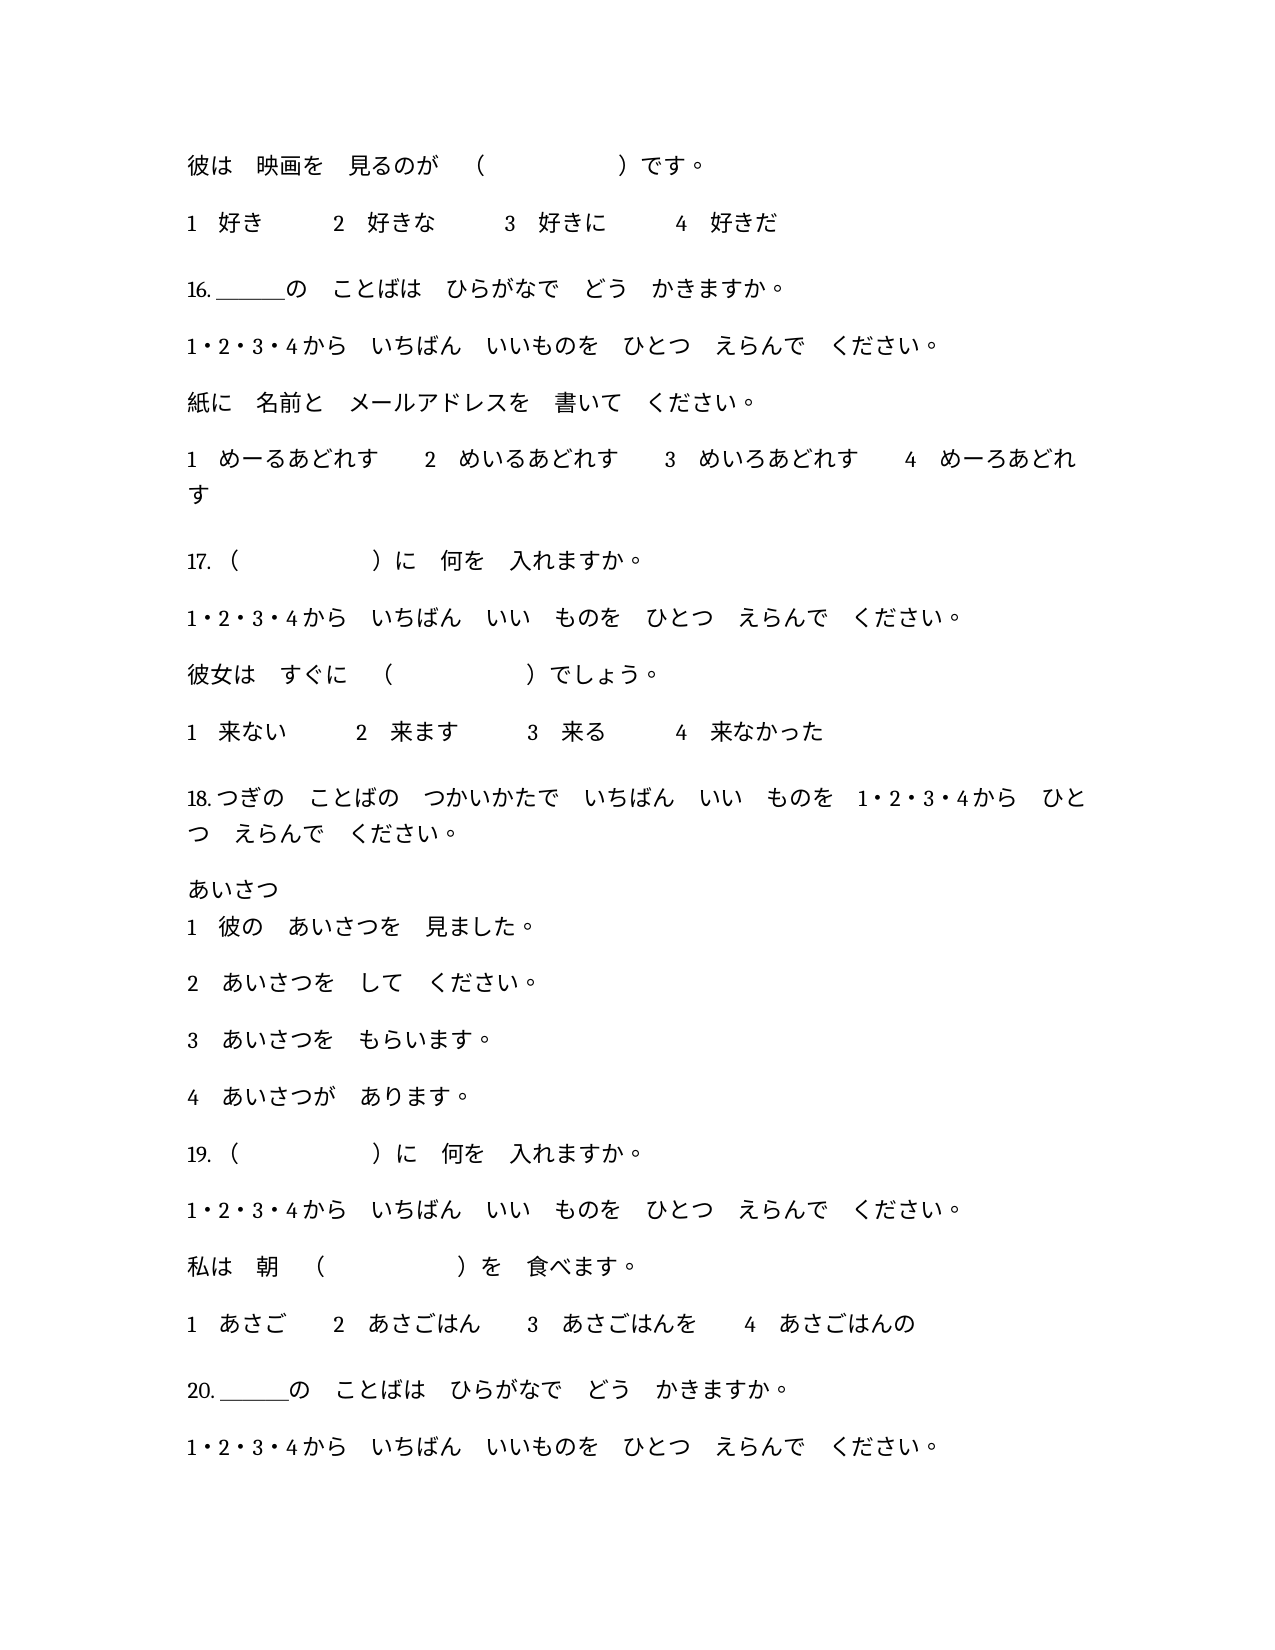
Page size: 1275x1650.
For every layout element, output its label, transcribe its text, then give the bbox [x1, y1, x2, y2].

text 3 あいさつを もらいます。 [187, 1024, 1087, 1055]
text 彼は 映画を 見るのが （ ）です。 [187, 150, 1087, 181]
text 1・2・3・4から いちばん いい ものを ひとつ えらんで ください。 [187, 1194, 1087, 1226]
text 1・2・3・4から いちばん いいものを ひとつ えらんで ください。 [187, 1431, 1087, 1462]
text 1 好き 2 好きな 3 好きに 4 好きだ 16. ＿＿＿の ことばは ひらがなで どう かきますか。 [187, 207, 1087, 304]
text 1 めーるあどれす 2 めいるあどれす 3 めいろあどれす 4 めーろあどれす 17. （ ）に 何を 入れますか。 [187, 443, 1087, 577]
text 彼女は すぐに （ ）でしょう。 [187, 659, 1087, 690]
text 1 来ない 2 来ます 3 来る 4 来なかった 18. つぎの ことばの つかいかたで いちばん いい ものを 1・2・3・4から ひとつ えらんで ください。 [187, 716, 1087, 849]
text あいさつ 1 彼の あいさつを 見ました。 [187, 874, 1087, 942]
text 1・2・3・4から いちばん いいものを ひとつ えらんで ください。 [187, 330, 1087, 361]
text 19. （ ）に 何を 入れますか。 [187, 1137, 1087, 1169]
text 1・2・3・4から いちばん いい ものを ひとつ えらんで ください。 [187, 602, 1087, 633]
text 2 あいさつを して ください。 [187, 967, 1087, 998]
text 紙に 名前と メールアドレスを 書いて ください。 [187, 386, 1087, 418]
text 1 あさご 2 あさごはん 3 あさごはんを 4 あさごはんの 20. ＿＿＿の ことばは ひらがなで どう かきますか。 [187, 1308, 1087, 1405]
text 4 あいさつが あります。 [187, 1081, 1087, 1112]
text 私は 朝 （ ）を 食べます。 [187, 1251, 1087, 1282]
